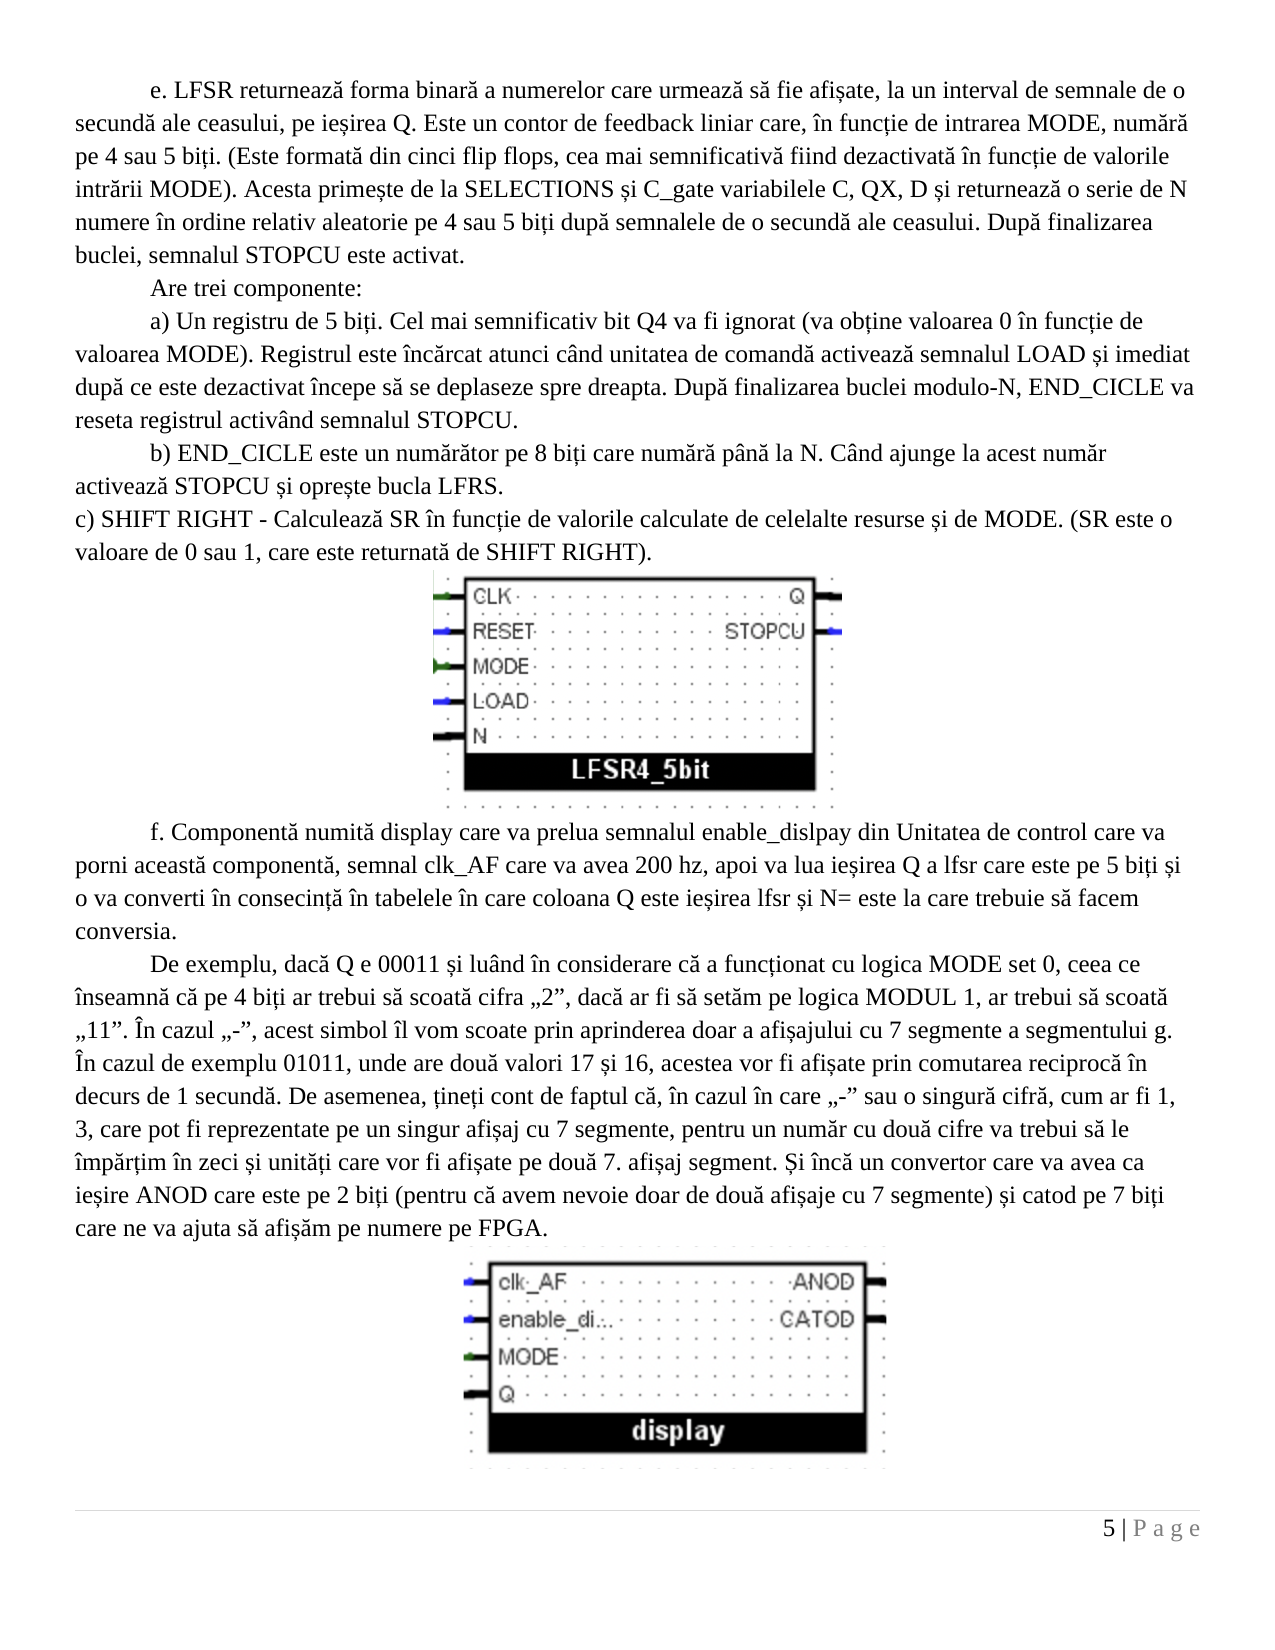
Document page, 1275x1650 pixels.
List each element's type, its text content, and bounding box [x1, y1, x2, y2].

text Are trei componente: [75, 273, 1200, 302]
picture [433, 570, 842, 813]
text c) SHIFT RIGHT - Calculează SR în funcție de valorile calculate de celelalte resurse și de MODE. (SR este o valoare de 0 sau 1, care este returnată de SHIFT RIGHT). [75, 504, 1200, 566]
picture [463, 1246, 887, 1469]
text e. LFSR returnează forma binară a numerelor care urmează să fie afișate, la un interval de semnale de o secundă ale ceasului, pe ieșirea Q. Este un contor de feedback liniar care, în funcție de intrarea MODE, numără pe 4 sau 5 biți. (Este formată din cinci flip flops, cea mai semnificativă fiind dezactivată în funcție de valorile intrării MODE). Acesta primește de la SELECTIONS și C_gate variabilele C, QX, D și returnează o serie de N numere în ordine relativ aleatorie pe 4 sau 5 biți după semnalele de o secundă ale ceasului. După finalizarea buclei, semnalul STOPCU este activat. [75, 75, 1200, 269]
text a) Un registru de 5 biți. Cel mai semnificativ bit Q4 va fi ignorat (va obține valoarea 0 în funcție de valoarea MODE). Registrul este încărcat atunci când unitatea de comandă activează semnalul LOAD și imediat după ce este dezactivat începe să se deplaseze spre dreapta. După finalizarea buclei modulo-N, END_CICLE va reseta registrul activând semnalul STOPCU. [75, 306, 1200, 434]
text De exemplu, dacă Q e 00011 și luând în considerare că a funcționat cu logica MODE set 0, ceea ce înseamnă că pe 4 biți ar trebui să scoată cifra „2”, dacă ar fi să setăm pe logica MODUL 1, ar trebui să scoată „11”. În cazul „-”, acest simbol îl vom scoate prin aprinderea doar a afișajului cu 7 segmente a segmentului g. În cazul de exemplu 01011, unde are două valori 17 și 16, acestea vor fi afișate prin comutarea reciprocă în decurs de 1 secundă. De asemenea, țineți cont de faptul că, în cazul în care „-” sau o singură cifră, cum ar fi 1, 3, care pot fi reprezentate pe un singur afișaj cu 7 segmente, pentru un număr cu două cifre va trebui să le împărțim în zeci și unități care vor fi afișate pe două 7. afișaj segment. Și încă un convertor care va avea ca ieșire ANOD care este pe 2 biți (pentru că avem nevoie doar de două afișaje cu 7 segmente) și catod pe 7 biți care ne va ajuta să afișăm pe numere pe FPGA. [75, 949, 1200, 1242]
text b) END_CICLE este un numărător pe 8 biți care numără până la N. Când ajunge la acest număr activează STOPCU și oprește bucla LFRS. [75, 438, 1200, 500]
text f. Componentă numită display care va prelua semnalul enable_dislpay din Unitatea de control care va porni această componentă, semnal clk_AF care va avea 200 hz, apoi va lua ieșirea Q a lfsr care este pe 5 biți și o va converti în consecință în tabelele în care coloana Q este ieșirea lfsr și N= este la care trebuie să facem conversia. [75, 817, 1200, 944]
